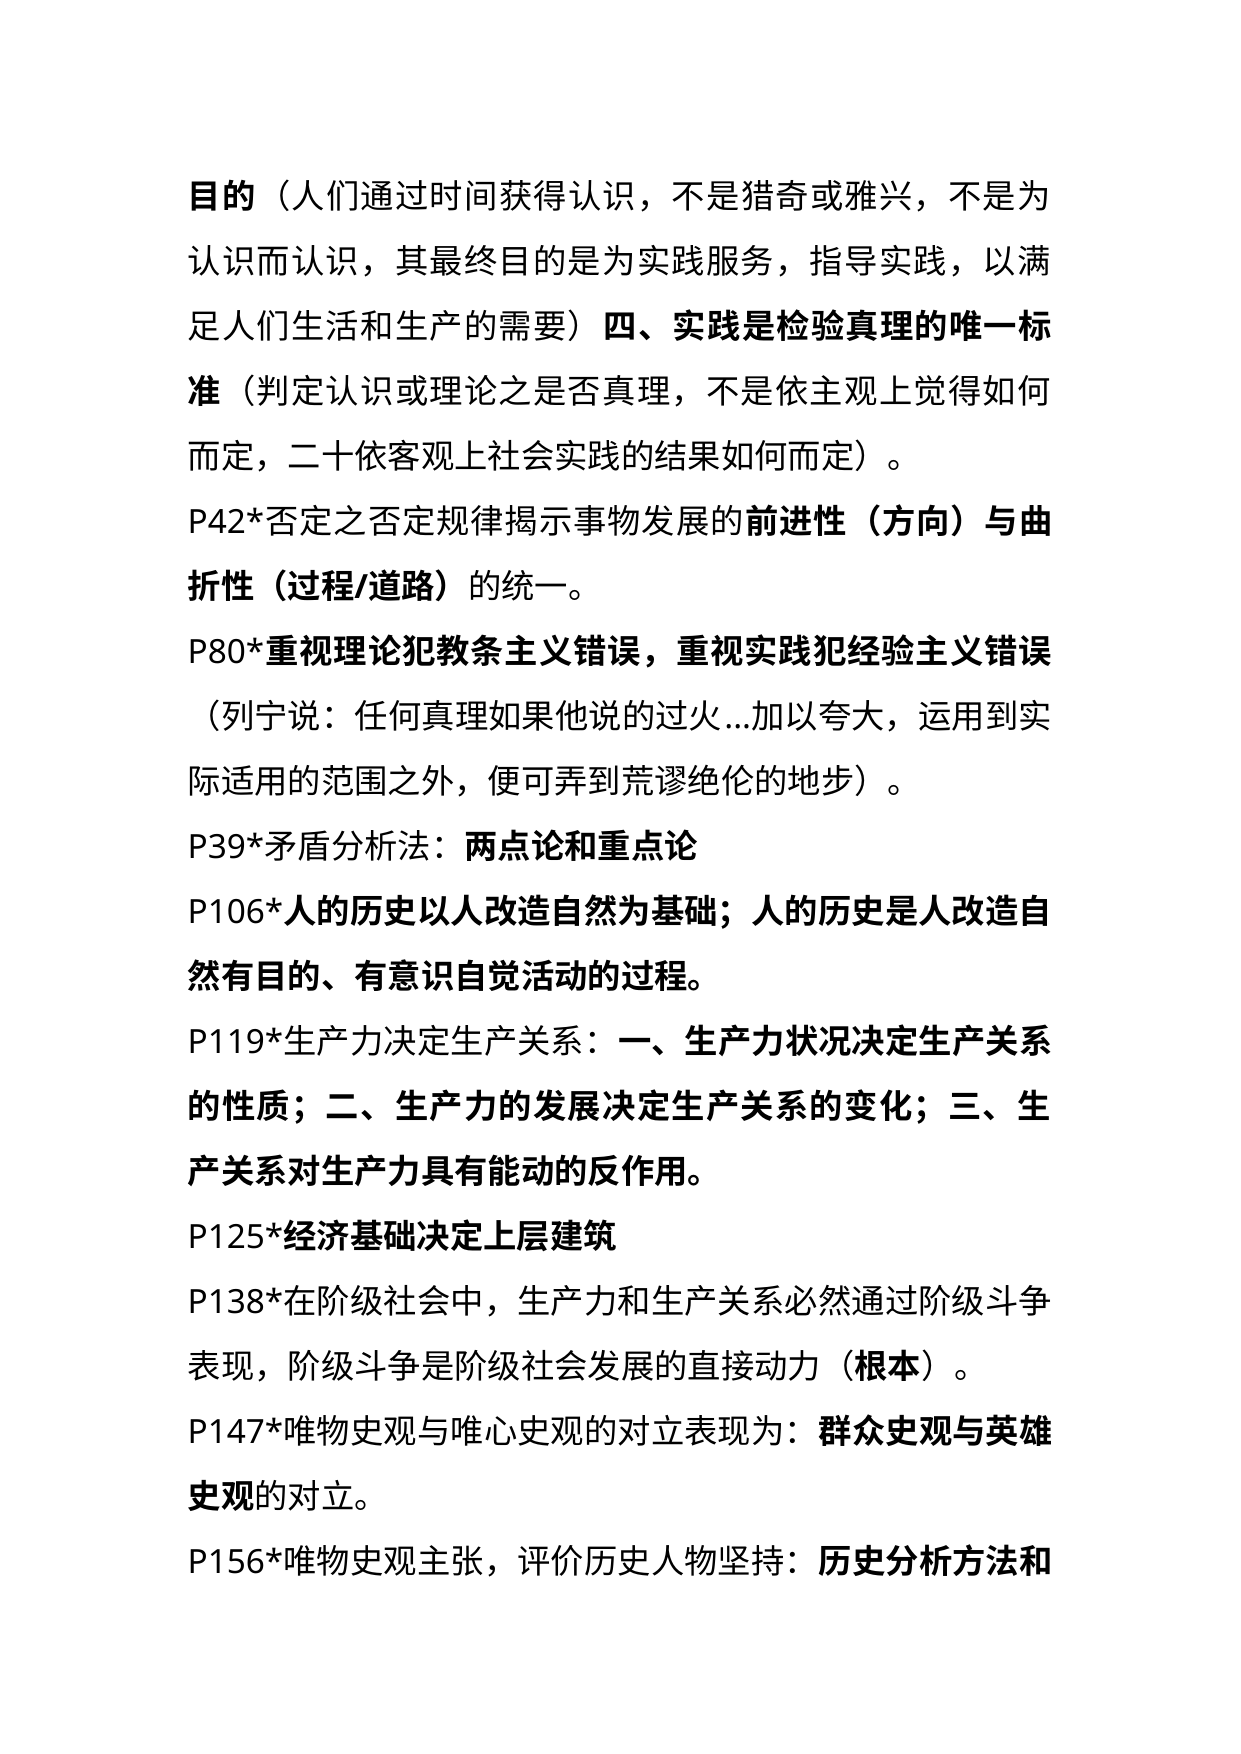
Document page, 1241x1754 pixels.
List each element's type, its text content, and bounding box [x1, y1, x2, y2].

text P106*人的历史以人改造自然为基础；人的历史是人改造自然有目的、有意识自觉活动的过程。 [187, 877, 1053, 1007]
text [187, 1527, 1053, 1592]
text P119*生产力决定生产关系：一、生产力状况决定生产关系的性质；二、生产力的发展决定生产关系的变化；三、生产关系对生产力具有能动的反作用。 [187, 1007, 1053, 1202]
text P42*否定之否定规律揭示事物发展的前进性（方向）与曲折性（过程/道路）的统一。 [187, 487, 1053, 617]
text P80*重视理论犯教条主义错误，重视实践犯经验主义错误（列宁说：任何真理如果他说的过火...加以夸大，运用到实际适用的范围之外，便可弄到荒谬绝伦的地步）。 [187, 617, 1053, 812]
text P39*矛盾分析法：两点论和重点论 [187, 812, 1053, 877]
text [187, 162, 1053, 487]
text P147*唯物史观与唯心史观的对立表现为：群众史观与英雄史观的对立。 [187, 1397, 1053, 1527]
text P125*经济基础决定上层建筑 [187, 1202, 1053, 1267]
text P138*在阶级社会中，生产力和生产关系必然通过阶级斗争表现，阶级斗争是阶级社会发展的直接动力（根本）。 [187, 1267, 1053, 1397]
